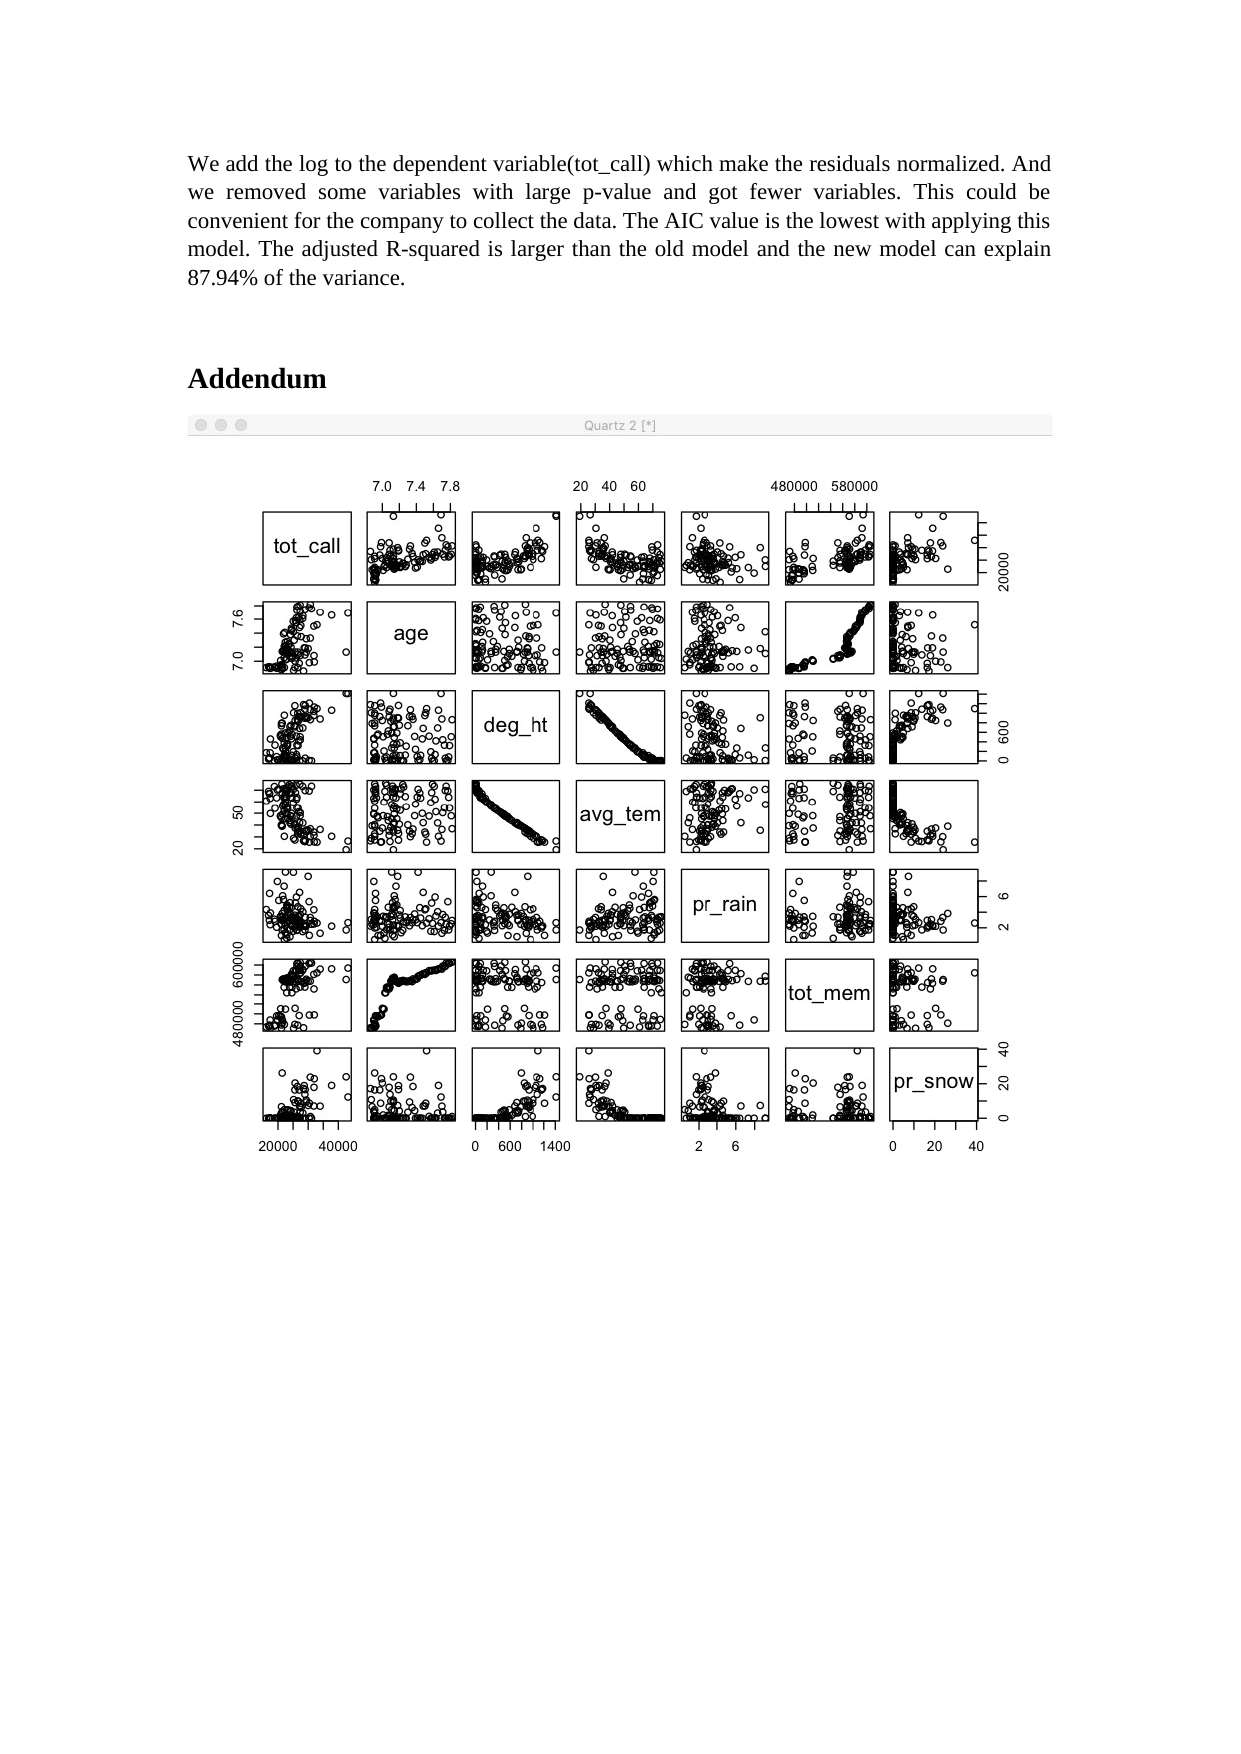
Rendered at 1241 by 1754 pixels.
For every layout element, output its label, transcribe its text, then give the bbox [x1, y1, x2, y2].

text We add the log to the dependent variable(tot_call) which make the residuals normalized. And we removed some variables with large p-value and got fewer variables. This could be convenient for the company to collect the data. The AIC value is the lowest with applying this model. The adjusted R-squared is larger than the old model and the new model can explain 87.94% of the variance. [187, 150, 1053, 290]
text Addendum [187, 362, 1053, 395]
picture [187, 414, 1053, 1196]
